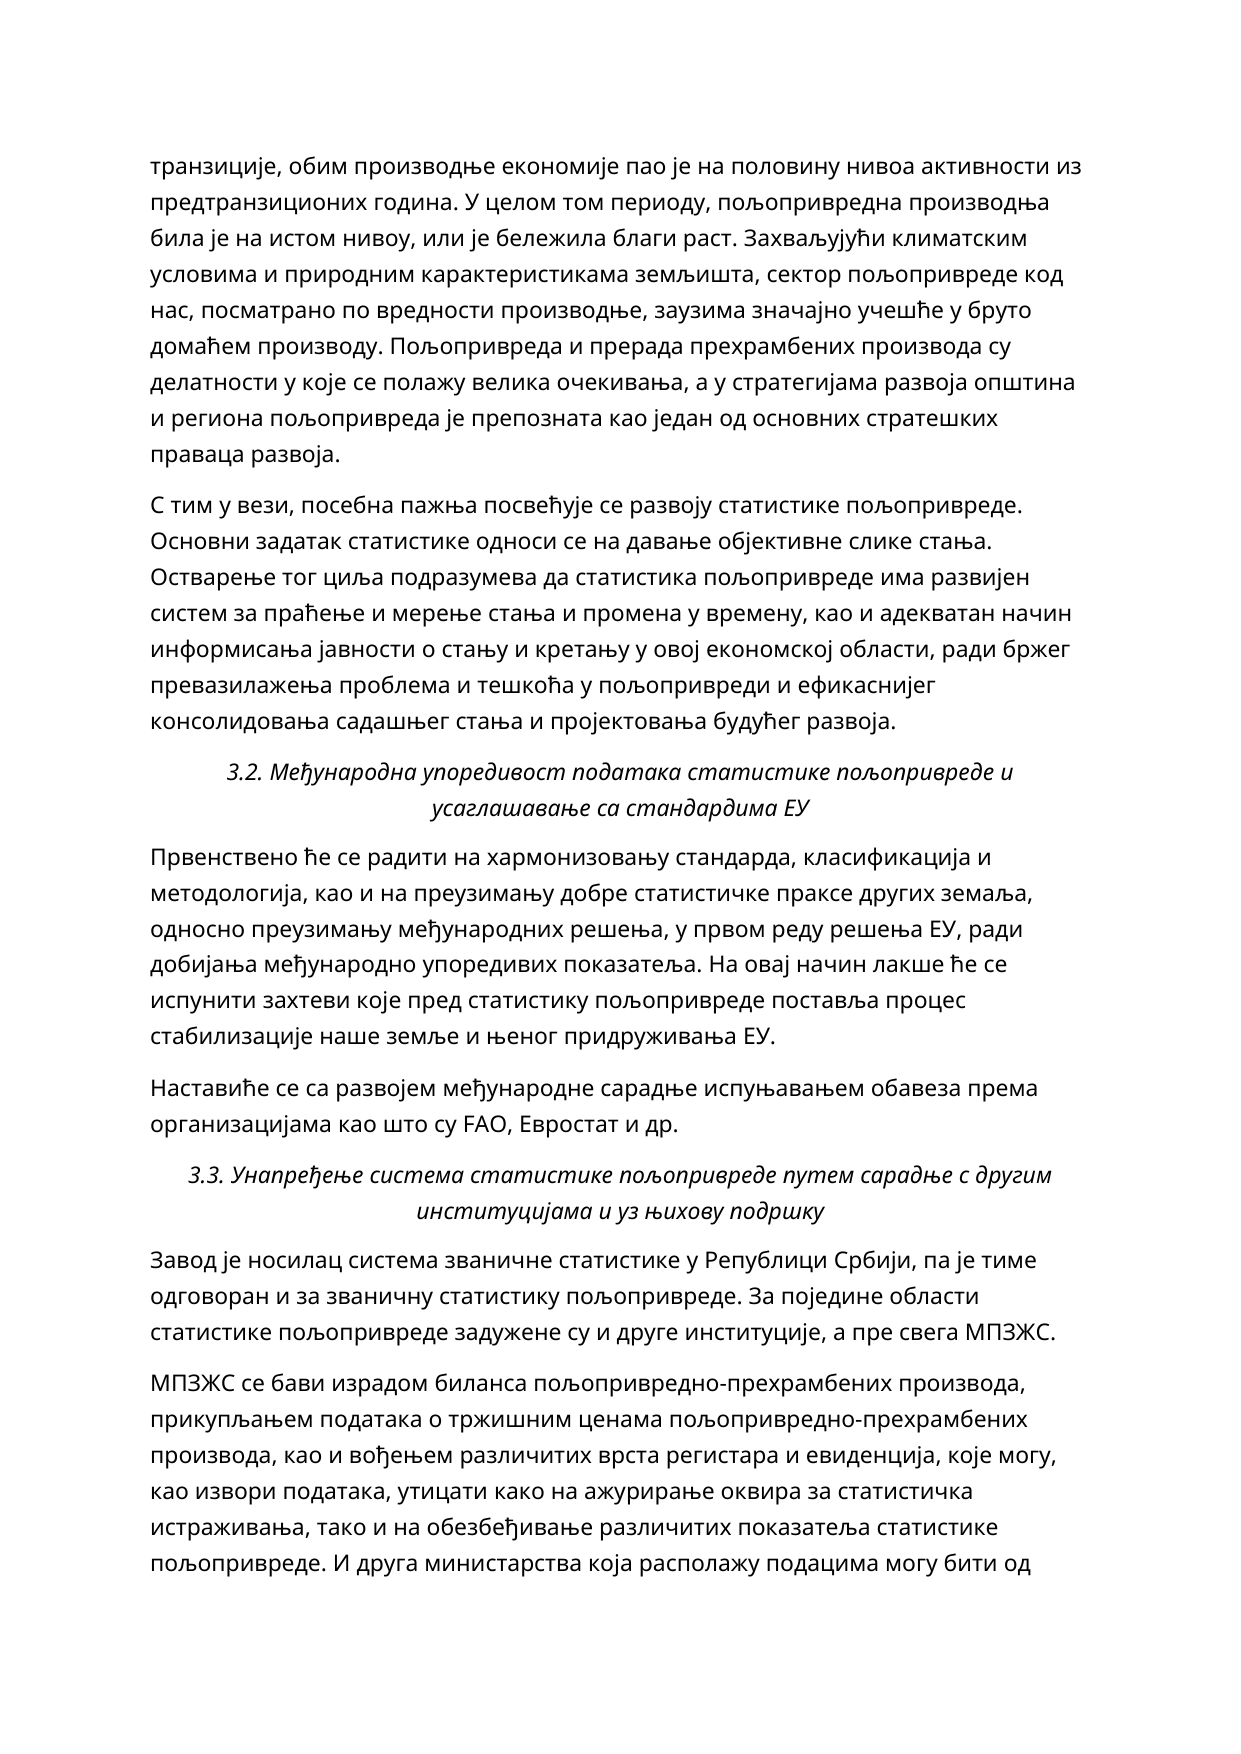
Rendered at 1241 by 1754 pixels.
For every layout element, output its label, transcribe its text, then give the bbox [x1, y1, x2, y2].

text 3.2. Међународна упоредивост података статистике пољопривреде и усаглашавање са стандардима ЕУ [150, 756, 1090, 823]
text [150, 150, 1090, 469]
text Наставиће се са развојем међународне сарадње испуњавањем обавеза према организацијама као што су FAO, Eвростат и др. [150, 1072, 1090, 1139]
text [150, 1367, 1090, 1578]
text С тим у вези, посебна пажња посвећује се развоју статистике пољопривреде. Основни задатак статистике односи се на давање објективне слике стања. Остварење тог циља подразумева да статистика пољопривреде има развијен систем за праћење и мерење стања и промена у времену, као и адекватан начин информисања јавности о стању и кретању у овој економској области, ради бржег превазилажења проблема и тешкоћа у пољопривреди и ефикаснијег консолидовања садашњег стања и пројектовања будућег развоја. [150, 489, 1090, 736]
text Првенствено ће се радити на хармонизовању стандарда, класификација и методологија, као и на преузимању добре статистичке праксе других земаља, односно преузимању међународних решења, у првом реду решења ЕУ, ради добијања међународно упоредивих показатеља. На овај начин лакше ће се испунити захтеви које пред статистику пољопривреде поставља процес стабилизације наше земље и њеног придруживања ЕУ. [150, 841, 1090, 1052]
text Завод је носилац система званичне статистике у Републици Србији, па је тиме одговоран и за званичну статистику пољопривреде. За поједине области статистике пољопривреде задужене су и друге институције, а пре свега МПЗЖС. [150, 1244, 1090, 1347]
text 3.3. Унапређење система статистике пољопривреде путем сарадње с другим институцијама и уз њихову подршку [150, 1159, 1090, 1227]
